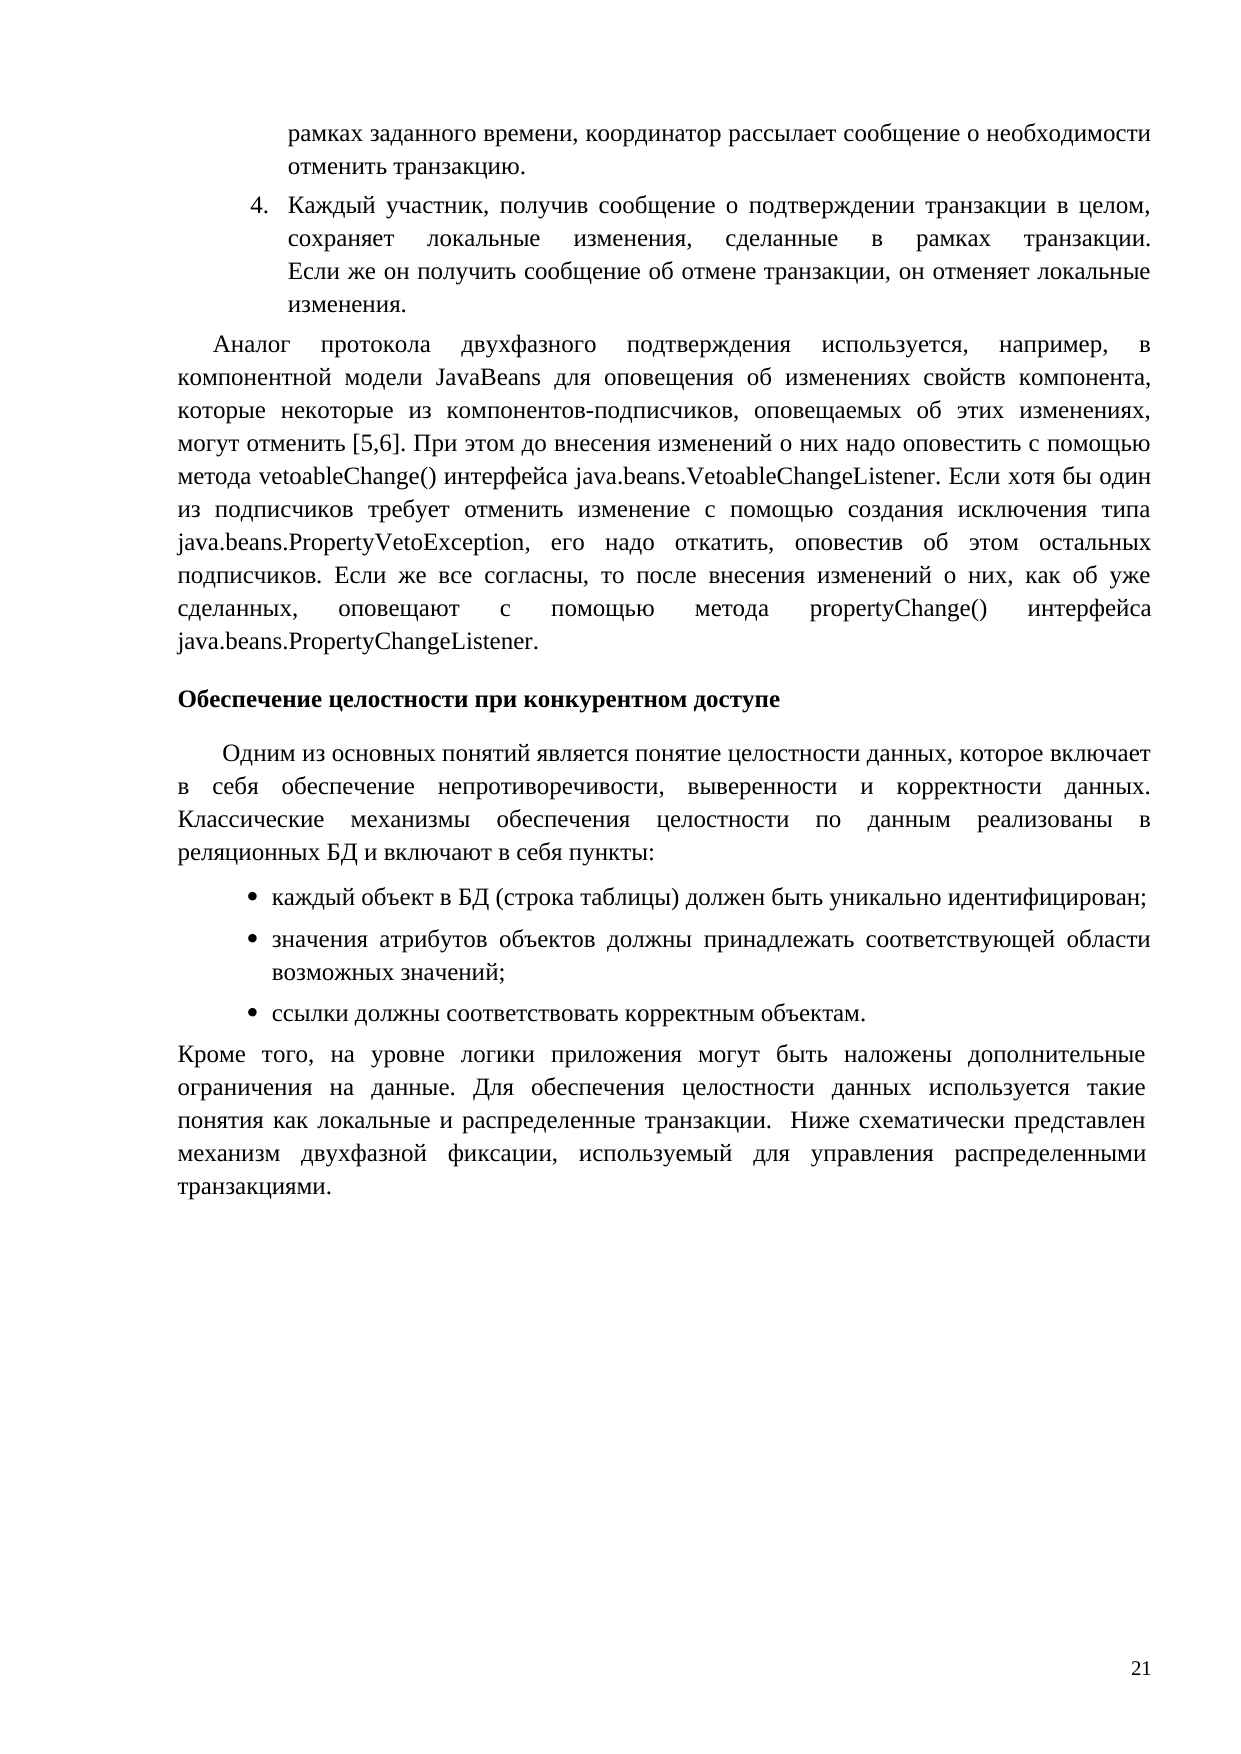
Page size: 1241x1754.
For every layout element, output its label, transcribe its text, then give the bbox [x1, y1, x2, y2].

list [250, 118, 1152, 180]
list ссылки должны соответствовать корректным объектам. [248, 998, 1152, 1027]
text Кроме того, на уровне логики приложения могут быть наложены дополнительные ограничения на данные. Для обеспечения целостности данных используется такие понятия как локальные и распределенные транзакции. Ниже схематически представлен механизм двухфазной фиксации, используемый для управления распределенными транзакциями. [177, 1039, 1147, 1200]
text Одним из основных понятий является понятие целостности данных, которое включает в себя обеспечение непротиворечивости, выверенности и корректности данных. Классические механизмы обеспечения целостности по данным реализованы в реляционных БД и включают в себя пункты: [177, 738, 1152, 866]
list каждый объект в БД (строка таблицы) должен быть уникально идентифицирован; [248, 882, 1152, 911]
text Аналог протокола двухфазного подтверждения используется, например, в компонентной модели JavaBeans для оповещения об изменениях свойств компонента, которые некоторые из компонентов-подписчиков, оповещаемых об этих изменениях, могут отменить [5,6]. При этом до внесения изменений о них надо оповестить с помощью метода vetoableChange() интерфейса java.beans.VetoableChangeListener. Если хотя бы один из подписчиков требует отменить изменение с помощью создания исключения типа java.beans.PropertyVetoException, его надо откатить, оповестив об этом остальных подписчиков. Если же все согласны, то после внесения изменений о них, как об уже сделанных, оповещают с помощью метода propertyChange() интерфейса java.beans.PropertyChangeListener. [177, 329, 1152, 655]
list Обеспечение целостности при конкурентном доступе [177, 684, 1152, 713]
list Каждый участник, получив сообщение о подтверждении транзакции в целом, сохраняет локальные изменения, сделанные в рамках транзакции. Если же он получить сообщение об отмене транзакции, он отменяет локальные изменения. [250, 190, 1152, 318]
list значения атрибутов объектов должны принадлежать соответствующей области возможных значений; [248, 924, 1152, 985]
